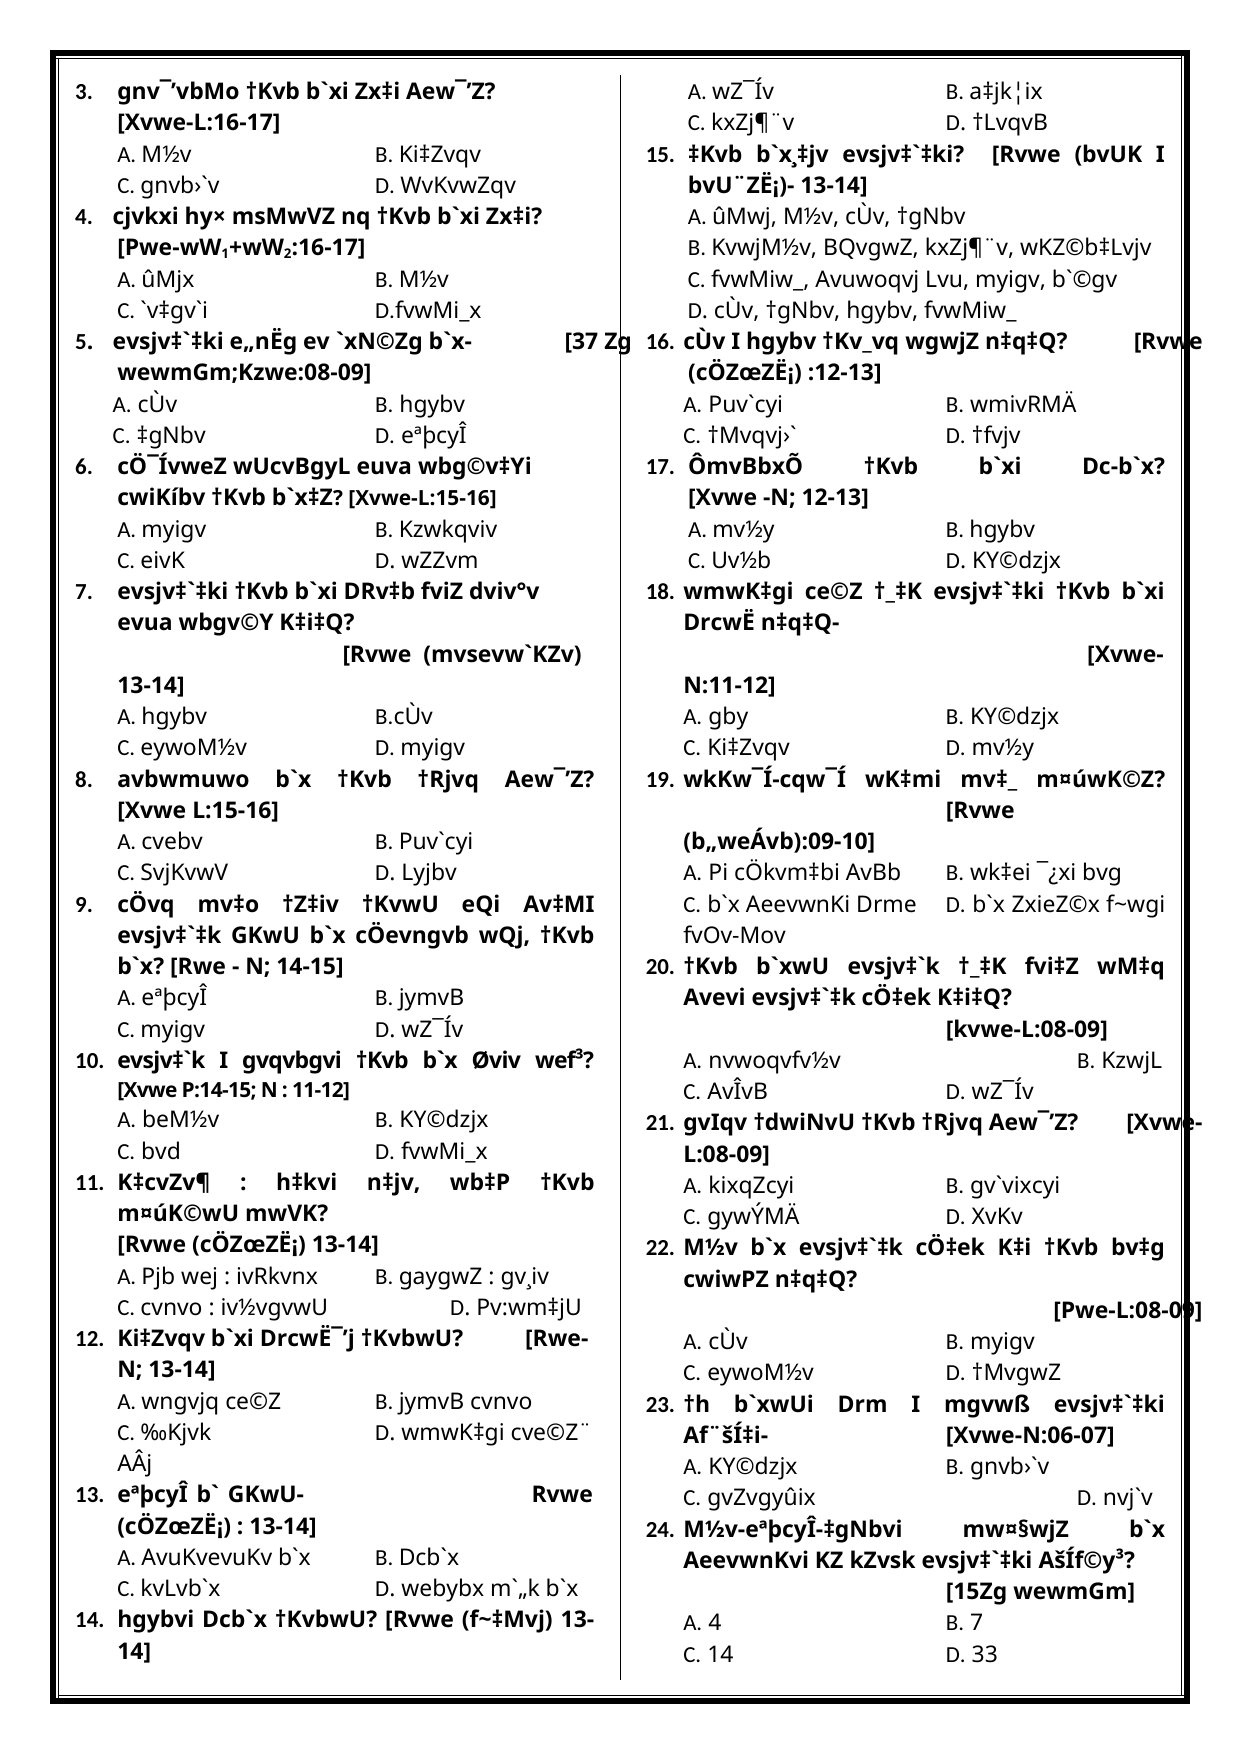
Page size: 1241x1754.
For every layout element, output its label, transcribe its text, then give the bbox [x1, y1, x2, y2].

text A. 4 B. 7 [646, 1606, 1165, 1637]
text A. mv½y B. hgybv [646, 512, 1165, 544]
text A. cÙv B. myigv [646, 1325, 1165, 1356]
text 20. †Kvb b`xwU evsjv‡`k †_‡K fvi‡Z wM‡q Avevi evsjv‡`‡k cÖ‡ek K‡i‡Q? [kvwe-L:08-09] [646, 950, 1165, 1044]
text 10. evsjv‡`k I gvqvbgvi †Kvb b`x Øviv wef³? [Xvwe P:14-15; N : 11-12] [75, 1044, 594, 1103]
text A. myigv B. Kzwkqviv [75, 512, 594, 544]
text A. kixqZcyi B. gv`vixcyi [646, 1169, 1165, 1200]
text C. gvZvgyûix D. nvj`v [646, 1481, 1165, 1512]
text A. Puv`cyi B. wmivRMÄ [646, 387, 1165, 419]
text C. Ki‡Zvqv D. mv½y [646, 731, 1165, 762]
text 18. wmwK‡gi ce©Z †_‡K evsjv‡`‡ki †Kvb b`xi DrcwË n‡q‡Q- [646, 575, 1165, 637]
text 14. hgybvi Dcb`x †KvbwU? [Rvwe (f~‡Mvj) 13-14] [75, 1603, 594, 1666]
text C. SvjKvwV D. Lyjbv [75, 856, 594, 887]
text C. b`x AeevwnKi Drme D. b`x ZxieZ©x f~wgi fvOv-Mov [646, 887, 1165, 950]
text 4. cjvkxi hy× msMwVZ nq †Kvb b`xi Zx‡i? [Pwe-wW1+wW2:16-17] A. ûMjx B. M½v C. `v‡gv`i D.fvwMi_x [75, 200, 594, 325]
text [Xvwe-N:11-12] [646, 637, 1165, 700]
text C. ‡gNbv D. eª‏þcyÎ [75, 419, 594, 450]
text 12. Ki‡Zvqv b`xi DrcwË¯’j †KvbwU? [Rwe-N; 13-14] [75, 1322, 594, 1385]
text 17. ÔmvBbxÕ †Kvb b`xi Dc-b`x? [Xvwe -N; 12-13] [646, 450, 1165, 512]
text A. AvuKvevuKv b`x B. Dcb`x [75, 1541, 594, 1572]
text A. ûMwj, M½v, cÙv, †gNbv [646, 200, 1165, 231]
text A. Pjb wej : ivRkvnx B. gaygwZ : gv¸iv [75, 1260, 594, 1291]
text C. AvÎvB D. wZ¯Ív [646, 1075, 1165, 1106]
text D. cÙv, †gNbv, hgybv, fvwMiw_ [646, 294, 1165, 325]
text A. wZ¯Ív B. a‡jk¦ix [646, 75, 1165, 106]
text 13. eªþcyÎ b` GKwU- Rvwe (cÖZœZË¡) : 13-14] [75, 1478, 594, 1541]
text A. cÙv B. hgybv [75, 387, 594, 419]
text C. ‰Kjvk D. wmwK‡gi cve©Z¨ AÂj [75, 1416, 594, 1478]
text [Rvwe (cÖZœZË¡) 13-14] [75, 1228, 594, 1260]
text C. myigv D. wZ¯Ív [75, 1012, 594, 1044]
text A. nvwoqvfv½v B. KzwjL [646, 1044, 1165, 1075]
text C. bvd D. fvwMi_x [75, 1135, 594, 1166]
text 19. wkKw¯Í-cqw¯Í wK‡mi mv‡_ m¤úwK©Z? [Rvwe (b„weÁvb):09-10] [646, 762, 1165, 856]
text 23. †h b`xwUi Drm I mgvwß evsjv‡`‡ki Af¨šÍ‡i- [Xvwe-N:06-07] [646, 1387, 1165, 1450]
text 6. cÖ¯ÍvweZ wUcvBgyL euva wbg©v‡Yi cwiKíbv †Kvb b`x‡Z? [Xvwe-L:15-16] [75, 450, 594, 512]
text 24. M½v-eª‏þcyÎ-‡gNbvi mw¤§wjZ b`x AeevwnKvi KZ kZvsk evsjv‡`‡ki AšÍf©y³? [15Zg wewmGm] [646, 1512, 1165, 1606]
text 11. K‡cvZv¶ : h‡kvi n‡jv, wb‡P †Kvb m¤úK©wU mwVK? [75, 1166, 594, 1228]
text A. cvebv B. Puv`cyi [75, 825, 594, 856]
text C. fvwMiw_, Avuwoqvj Lvu, myigv, b`©gv [646, 262, 1165, 294]
text A. KY©dzjx B. gnvb›`v [646, 1450, 1165, 1481]
text 7. evsjv‡`‡ki †Kvb b`xi DRv‡b fviZ dviv°v evua wbgv©Y K‡i‡Q? [Rvwe (mvsevw`KZv) 13-14] [75, 575, 594, 700]
text B. KvwjM½v, BQvgwZ, kxZj¶¨v, wKZ©b‡Lvjv [646, 231, 1165, 262]
text 21. gvIqv †dwiNvU †Kvb †Rjvq Aew¯’Z? [Xvwe-L:08-09] [646, 1106, 1165, 1169]
text [Pwe-L:08-09] [646, 1294, 1165, 1325]
text A. Pi cÖkvm‡bi AvBb B. wk‡ei ¯¿xi bvg [646, 856, 1165, 887]
text C. cvnvo : iv½vgvwU D. Pv:wm‡jU [75, 1291, 594, 1322]
text 16. cÙv I hgybv †Kv_vq wgwjZ n‡q‡Q? [Rvwe (cÖZœZË¡) :12-13] [646, 325, 1165, 387]
text 5. evsjv‡`‡ki e„nËg ev `xN©Zg b`x- [37 Zg wewmGm;Kzwe:08-09] [75, 325, 594, 387]
text A. gby B. KY©dzjx [646, 700, 1165, 731]
text C. Uv½b D. KY©dzjx [646, 544, 1165, 575]
text A. eªþcyÎ B. jymvB [75, 981, 594, 1012]
text 3. gnv¯’vbMo †Kvb b`xi Zx‡i Aew¯’Z? [Xvwe-L:16-17] A. M½v B. Ki‡Zvqv C. gnvb›`v D. WvKvwZqv [75, 75, 594, 200]
text C. kvLvb`x D. webybx m`„k b`x [75, 1572, 594, 1603]
text 15. ‡Kvb b`x¸‡jv evsjv‡`‡ki? [Rvwe (bvUK I bvU¨ZË¡)- 13-14] [646, 137, 1165, 200]
text A. hgybv B.cÙv [75, 700, 594, 731]
text 8. avbwmuwo b`x †Kvb †Rjvq Aew¯’Z? [Xvwe L:15-16] [75, 762, 594, 825]
text A. wngvjq ce©Z B. jymvB cvnvo [75, 1385, 594, 1416]
text 22. M½v b`x evsjv‡`‡k cÖ‡ek K‡i †Kvb bv‡g cwiwPZ n‡q‡Q? [646, 1231, 1165, 1294]
text C. eywoM½v D. †MvgwZ [646, 1356, 1165, 1387]
text 9. cÖvq mv‡o †Z‡iv †KvwU eQi Av‡MI evsjv‡`‡k GKwU b`x cÖevngvb wQj, †Kvb b`x? [Rwe - N; 14-15] [75, 887, 594, 981]
text C. eywoM½v D. myigv [75, 731, 594, 762]
text C. 14 D. 33 [646, 1637, 1165, 1669]
text C. †Mvqvj›` D. †fvjv [646, 419, 1165, 450]
text C. kxZj¶¨v D. †LvqvB [646, 106, 1165, 137]
text A. beM½v B. KY©dzjx [75, 1103, 594, 1135]
text C. eivK D. wZZvm [75, 544, 594, 575]
text C. gywÝMÄ D. XvKv [646, 1200, 1165, 1231]
